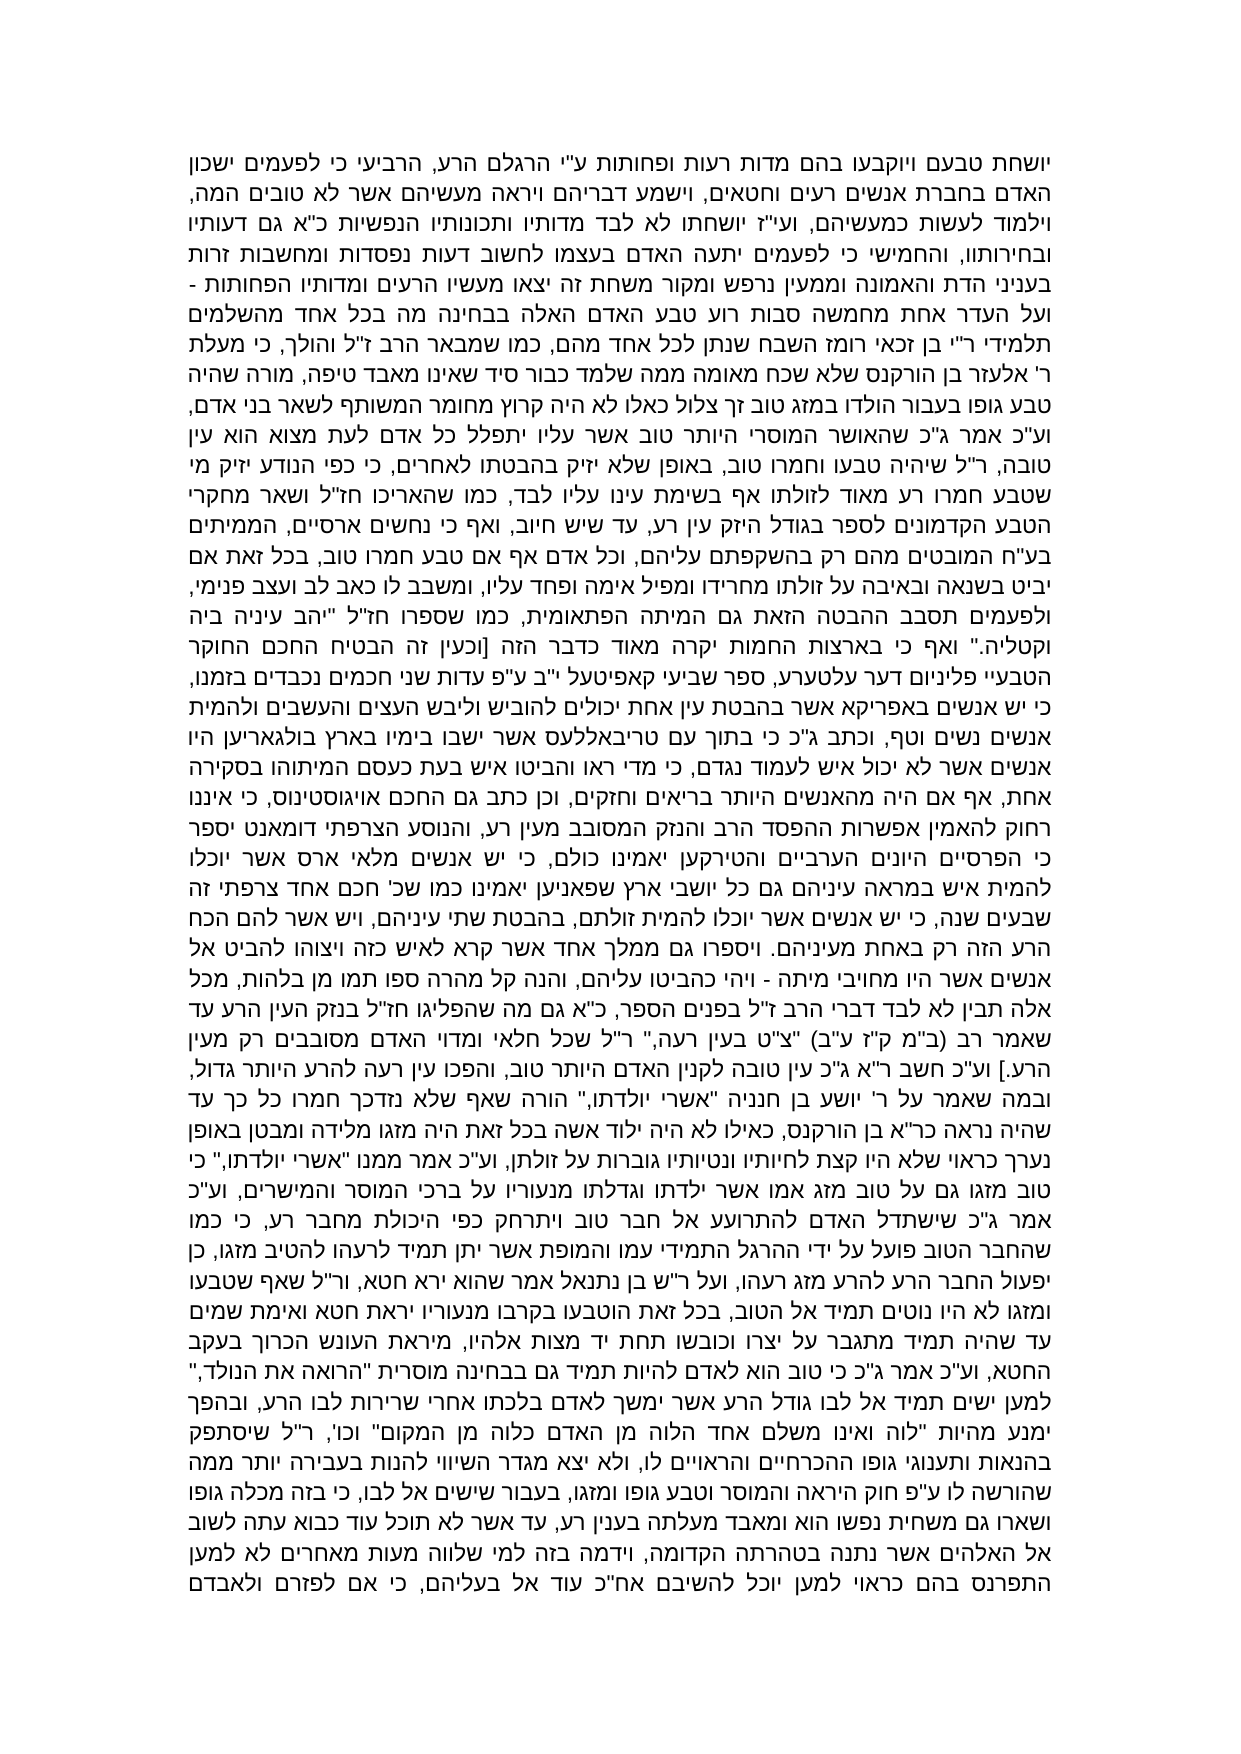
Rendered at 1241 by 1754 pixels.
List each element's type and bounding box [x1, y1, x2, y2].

text [187, 150, 1053, 1596]
